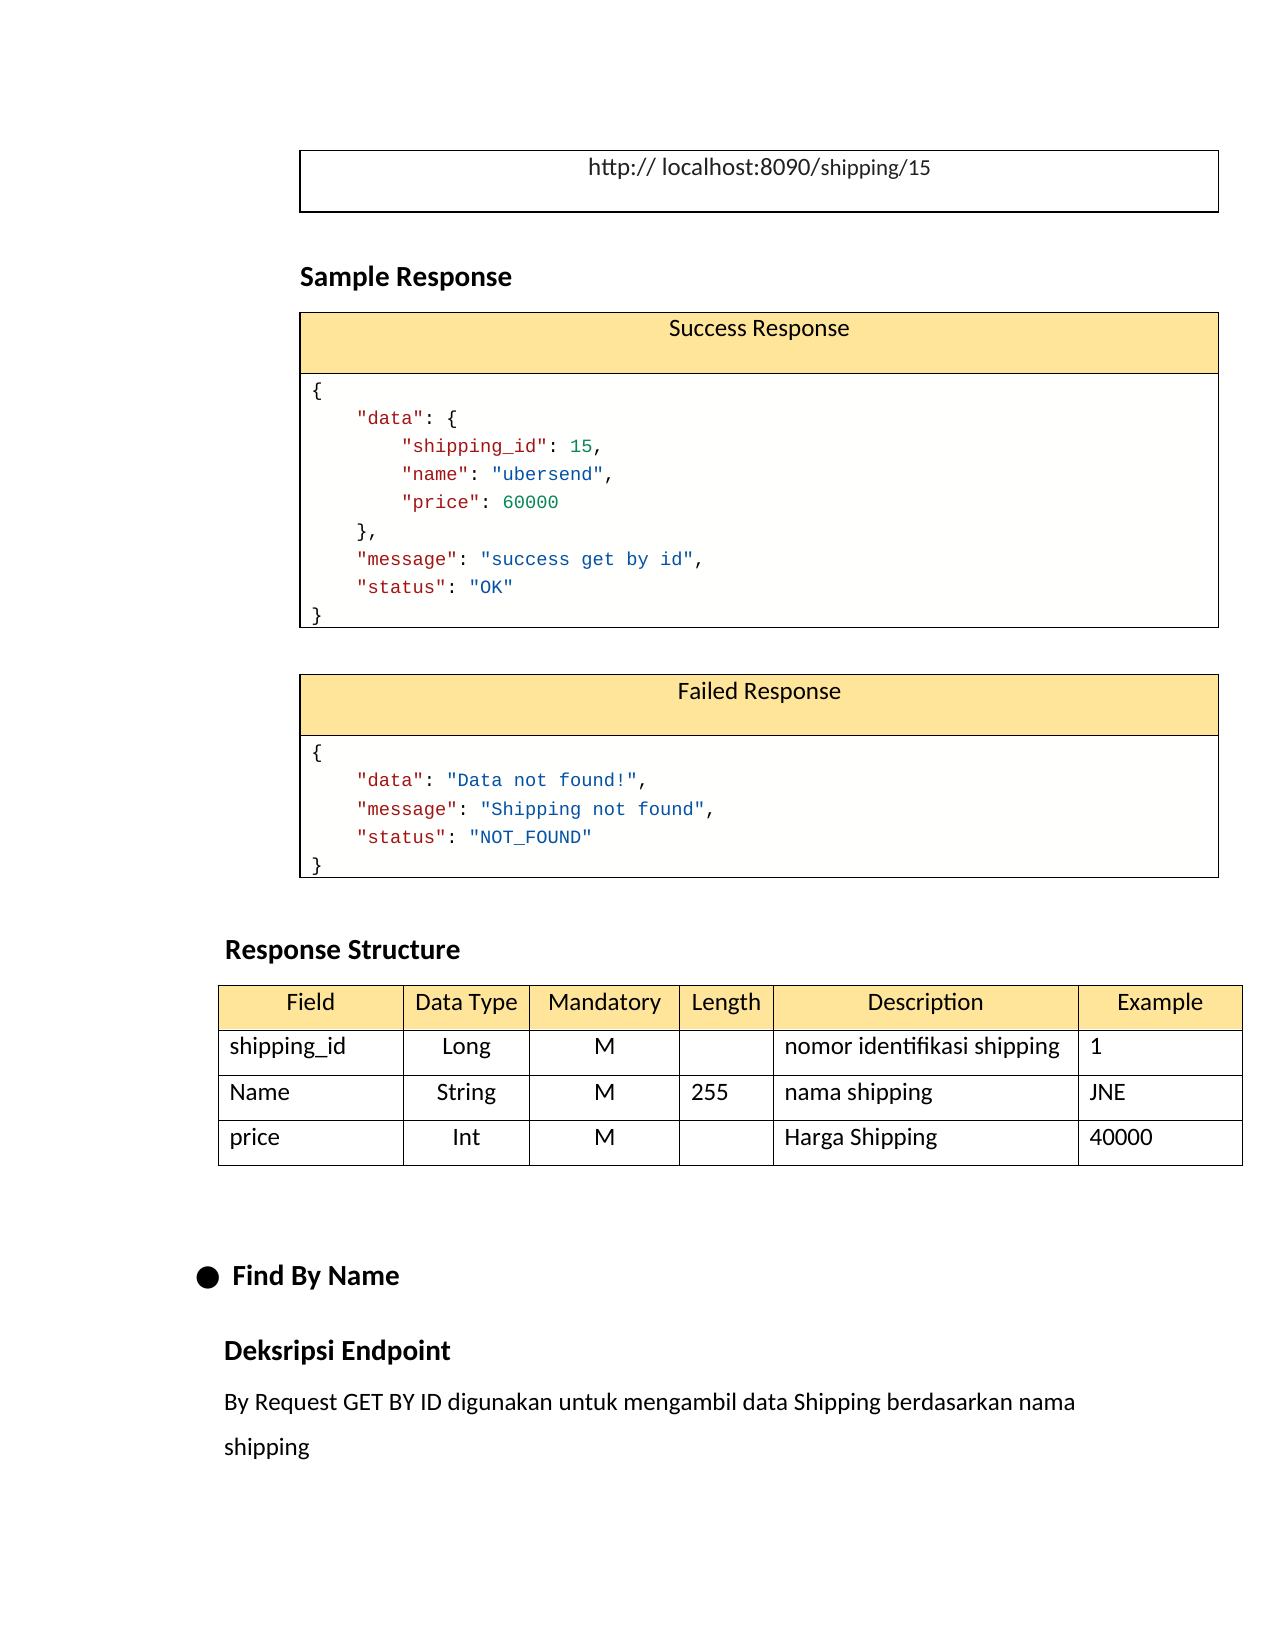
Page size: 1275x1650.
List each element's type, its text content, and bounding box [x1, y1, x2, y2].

table_cell [680, 1121, 773, 1165]
table_header Example [1079, 986, 1242, 1029]
table_header Length [680, 986, 773, 1029]
table_header Data Type [404, 986, 529, 1029]
table_header http:// localhost:8090/shipping/15 [301, 151, 1218, 211]
table_cell 1 [1079, 1031, 1242, 1075]
table_header Description [774, 986, 1078, 1029]
table_cell 255 [680, 1076, 773, 1120]
table_cell M [530, 1076, 679, 1120]
table_header Success Response [301, 313, 1218, 373]
table_cell String [404, 1076, 529, 1120]
table_cell price [219, 1121, 403, 1165]
table_cell Harga Shipping [774, 1121, 1078, 1165]
table_cell Long [404, 1031, 529, 1075]
text By Request GET BY ID digunakan untuk mengambil data Shipping berdasarkan nama shipping [224, 1386, 1125, 1462]
table_cell M [530, 1031, 679, 1075]
text Deksripsi Endpoint [150, 1332, 1125, 1368]
table_header Mandatory [530, 986, 679, 1029]
table_cell [680, 1031, 773, 1075]
table_cell M [530, 1121, 679, 1165]
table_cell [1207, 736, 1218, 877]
table_cell Int [404, 1121, 529, 1165]
table_header Field [219, 986, 403, 1029]
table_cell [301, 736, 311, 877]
text Sample Response [300, 258, 1125, 294]
table_cell nama shipping [774, 1076, 1078, 1120]
table_header Failed Response [301, 675, 1218, 735]
table_cell JNE [1079, 1076, 1242, 1120]
table_cell shipping_id [219, 1031, 403, 1075]
table_cell nomor identifikasi shipping [774, 1031, 1078, 1075]
table_cell 40000 [1079, 1121, 1242, 1165]
table_cell Name [219, 1076, 403, 1120]
text Response Structure [150, 931, 1125, 967]
list Find By Name [195, 1243, 1125, 1302]
